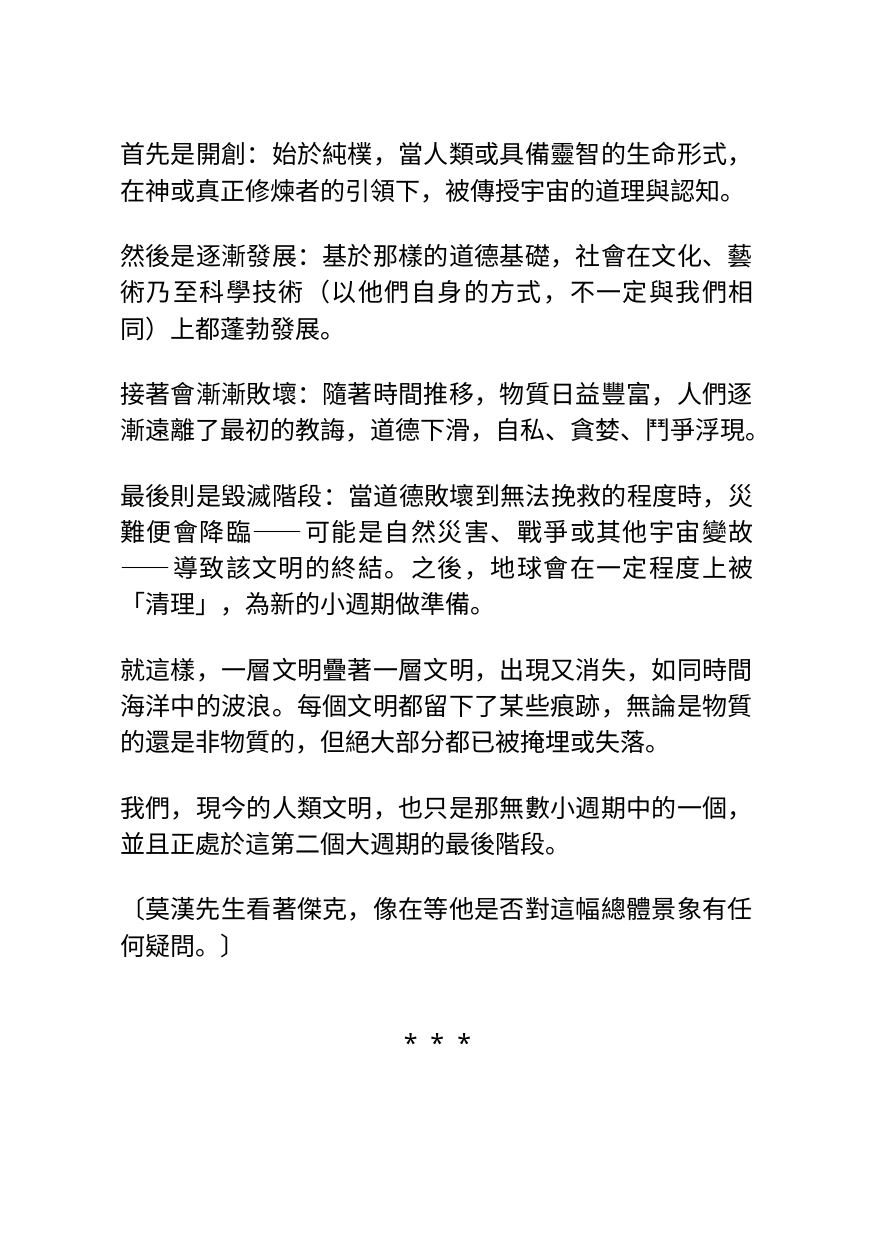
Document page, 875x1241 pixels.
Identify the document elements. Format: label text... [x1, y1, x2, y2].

text 首先是開創：始於純樸，當人類或具備靈智的生命形式，在神或真正修煉者的引領下，被傳授宇宙的道理與認知。 [120, 135, 754, 207]
text 接著會漸漸敗壞：隨著時間推移，物質日益豐富，人們逐漸遠離了最初的教誨，道德下滑，自私、貪婪、鬥爭浮現。 [120, 374, 754, 447]
text 然後是逐漸發展：基於那樣的道德基礎，社會在文化、藝術乃至科學技術（以他們自身的方式，不一定與我們相同）上都蓬勃發展。 [120, 237, 754, 345]
text * * * [120, 1026, 754, 1060]
text 就這樣，一層文明疊著一層文明，出現又消失，如同時間海洋中的波浪。每個文明都留下了某些痕跡，無論是物質的還是非物質的，但絕大部分都已被掩埋或失落。 [120, 650, 754, 759]
text 〔莫漢先生看著傑克，像在等他是否對這幅總體景象有任何疑問。〕 [120, 890, 754, 962]
text 我們，現今的人類文明，也只是那無數小週期中的一個，並且正處於這第二個大週期的最後階段。 [120, 788, 754, 861]
text 最後則是毀滅階段：當道德敗壞到無法挽救的程度時，災難便會降臨——可能是自然災害、戰爭或其他宇宙變故——導致該文明的終結。之後，地球會在一定程度上被「清理」，為新的小週期做準備。 [120, 476, 754, 621]
